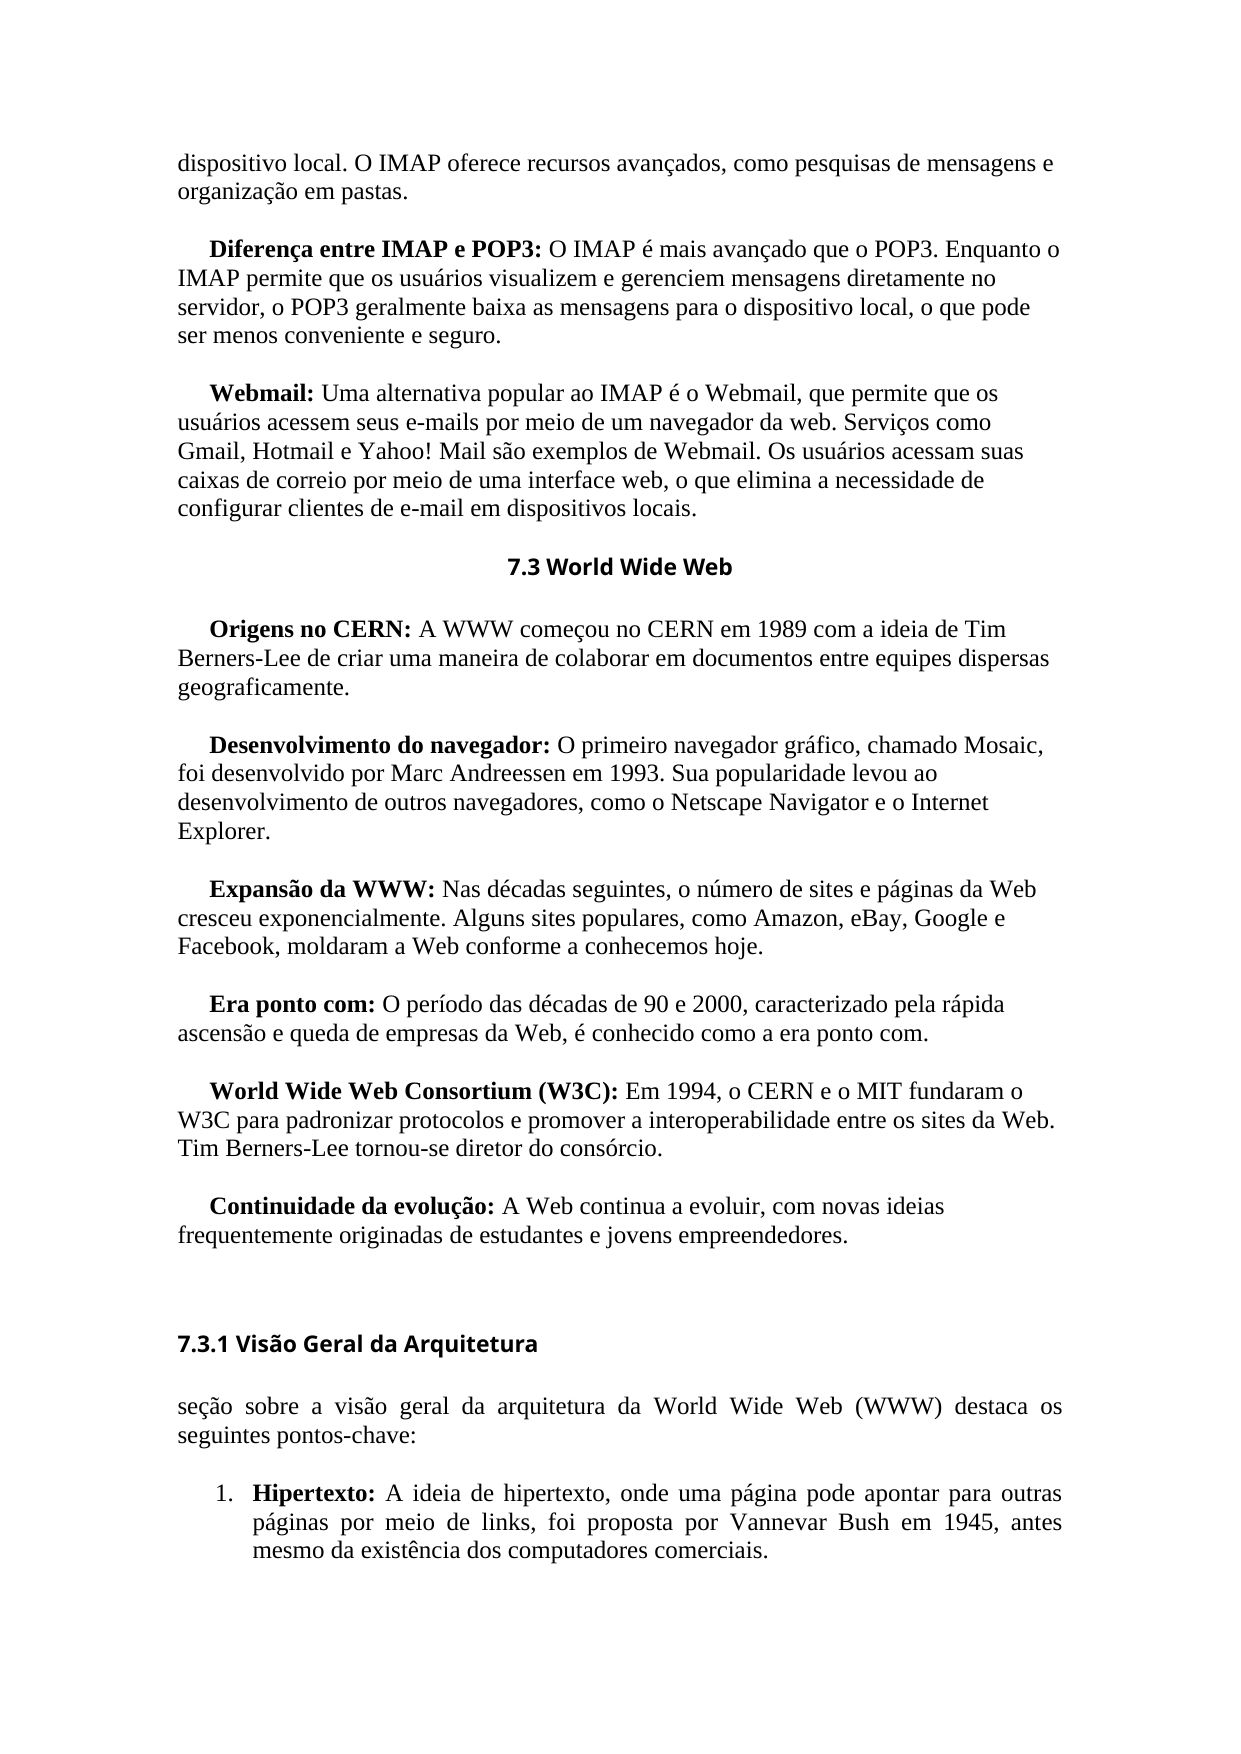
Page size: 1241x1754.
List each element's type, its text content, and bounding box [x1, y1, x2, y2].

text  World Wide Web Consortium (W3C): Em 1994, o CERN e o MIT fundaram o W3C para padronizar protocolos e promover a interoperabilidade entre os sites da Web. Tim Berners-Lee tornou-se diretor do consórcio. [177, 1076, 1063, 1162]
text  Expansão da WWW: Nas décadas seguintes, o número de sites e páginas da Web cresceu exponencialmente. Alguns sites populares, como Amazon, eBay, Google e Facebook, moldaram a Web conforme a conhecemos hoje. [177, 874, 1063, 960]
text  Origens no CERN: A WWW começou no CERN em 1989 com a ideia de Tim Berners-Lee de criar uma maneira de colaborar em documentos entre equipes dispersas geograficamente. [177, 614, 1063, 701]
text  Continuidade da evolução: A Web continua a evoluir, com novas ideias frequentemente originadas de estudantes e jovens empreendedores. [177, 1191, 1063, 1249]
text 7.3 World Wide Web [177, 551, 1063, 583]
text  Diferença entre IMAP e POP3: O IMAP é mais avançado que o POP3. Enquanto o IMAP permite que os usuários visualizem e gerenciem mensagens diretamente no servidor, o POP3 geralmente baixa as mensagens para o dispositivo local, o que pode ser menos conveniente e seguro. [177, 234, 1063, 349]
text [177, 148, 1063, 205]
text  Era ponto com: O período das décadas de 90 e 2000, caracterizado pela rápida ascensão e queda de empresas da Web, é conhecido como a era ponto com. [177, 989, 1063, 1047]
text seção sobre a visão geral da arquitetura da World Wide Web (WWW) destaca os seguintes pontos-chave: [177, 1391, 1063, 1449]
list Hipertexto: A ideia de hipertexto, onde uma página pode apontar para outras páginas por meio de links, foi proposta por Vannevar Bush em 1945, antes mesmo da existência dos computadores comerciais. [215, 1478, 1063, 1564]
text  Desenvolvimento do navegador: O primeiro navegador gráfico, chamado Mosaic, foi desenvolvido por Marc Andreessen em 1993. Sua popularidade levou ao desenvolvimento de outros navegadores, como o Netscape Navigator e o Internet Explorer. [177, 730, 1063, 845]
text  Webmail: Uma alternativa popular ao IMAP é o Webmail, que permite que os usuários acessem seus e-mails por meio de um navegador da web. Serviços como Gmail, Hotmail e Yahoo! Mail são exemplos de Webmail. Os usuários acessam suas caixas de correio por meio de uma interface web, o que elimina a necessidade de configurar clientes de e-mail em dispositivos locais. [177, 378, 1063, 522]
text 7.3.1 Visão Geral da Arquitetura [177, 1328, 1063, 1360]
